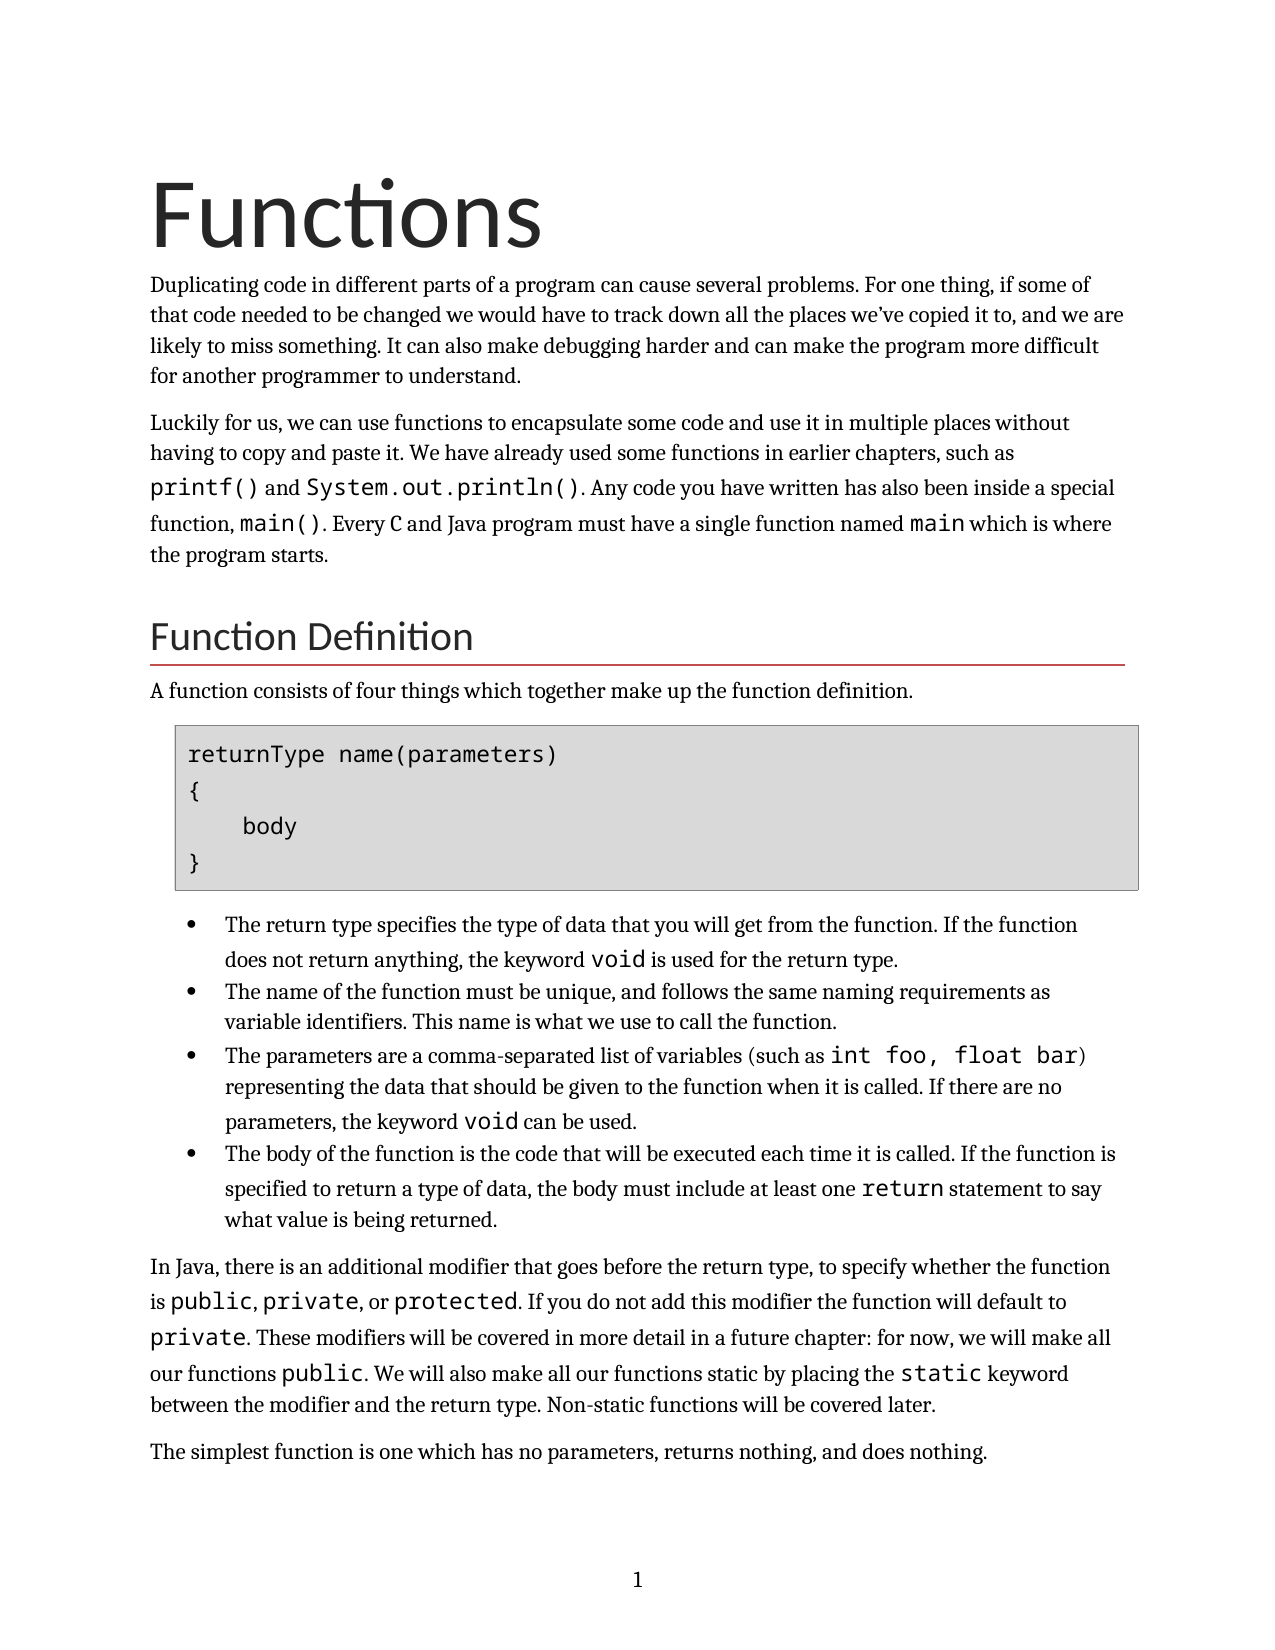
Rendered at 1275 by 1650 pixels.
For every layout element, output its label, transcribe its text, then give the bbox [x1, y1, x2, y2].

text returnType name(parameters) [176, 726, 1138, 761]
text Duplicating code in different parts of a program can cause several problems. For one thing, if some of that code needed to be changed we would have to track down all the places we’ve copied it to, and we are likely to miss something. It can also make debugging harder and can make the program more difficult for another programmer to understand. [150, 272, 1125, 389]
text In Java, there is an additional modifier that goes before the return type, to specify whether the function is public, private, or protected. If you do not add this modifier the function will default to private. These modifiers will be covered in more detail in a future chapter: for now, we will make all our functions public. We will also make all our functions static by placing the static keyword between the modifier and the return type. Non-static functions will be covered later. [150, 1254, 1125, 1418]
list The return type specifies the type of data that you will get from the function. If the function does not return anything, the keyword void is used for the return type. [187, 911, 1125, 974]
title Functions [150, 150, 1125, 272]
text A function consists of four things which together make up the function definition. [150, 678, 1125, 704]
text } [176, 833, 1138, 890]
text body [176, 797, 1138, 833]
text { [176, 761, 1138, 797]
subtitle Function Definition [150, 609, 1125, 664]
list The body of the function is the code that will be executed each time it is called. If the function is specified to return a type of data, the body must include at least one return statement to say what value is being returned. [187, 1141, 1125, 1233]
text The simplest function is one which has no parameters, returns nothing, and does nothing. [150, 1439, 1125, 1465]
list The parameters are a comma-separated list of variables (such as int foo, float bar) representing the data that should be given to the function when it is called. If there are no parameters, the keyword void can be used. [187, 1039, 1125, 1136]
list The name of the function must be unique, and follows the same naming requirements as variable identifiers. This name is what we use to call the function. [187, 978, 1125, 1035]
text Luckily for us, we can use functions to encapsulate some code and use it in multiple places without having to copy and paste it. We have already used some functions in earlier chapters, such as printf() and System.out.println(). Any code you have written has also been inside a special function, main(). Every C and Java program must have a single function named main which is where the program starts. [150, 409, 1125, 568]
